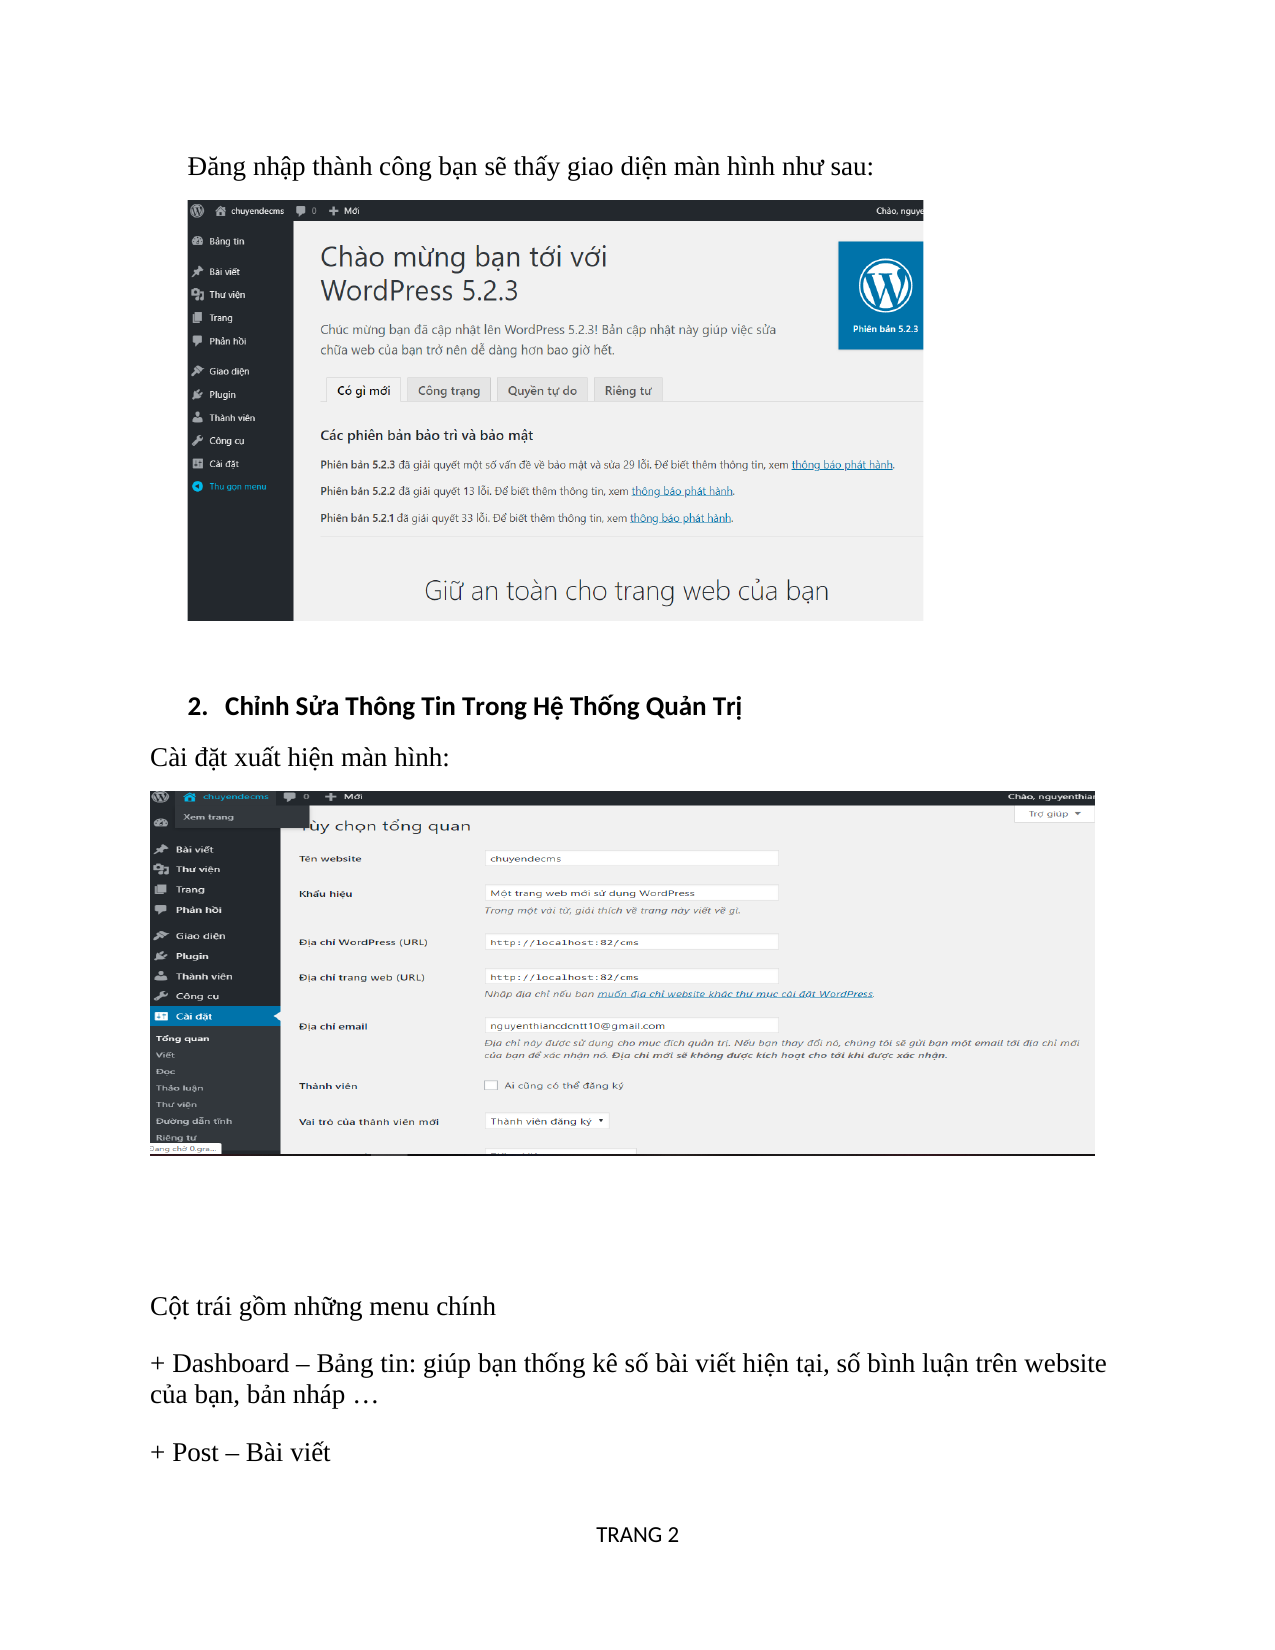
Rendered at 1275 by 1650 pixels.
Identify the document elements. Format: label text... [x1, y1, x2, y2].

text Đăng nhập thành công bạn sẽ thấy giao diện màn hình như sau: [187, 150, 1125, 181]
list Chỉnh Sửa Thông Tin Trong Hệ Thống Quản Trị [187, 689, 1125, 723]
picture [887, 326, 895, 331]
text Cột trái gồm những menu chính [150, 1290, 1125, 1321]
picture [880, 291, 892, 308]
text + Post – Bài viết [150, 1436, 1125, 1467]
picture [899, 280, 908, 302]
picture [187, 200, 924, 621]
picture [864, 280, 874, 303]
picture [155, 1013, 167, 1020]
picture [869, 264, 900, 296]
text + Dashboard – Bảng tin: giúp bạn thống kê số bài viết hiện tại, số bình luận trên website của bạn, bản nháp … [150, 1347, 1125, 1410]
picture [150, 791, 1095, 1156]
picture [863, 326, 876, 331]
text Cài đặt xuất hiện màn hình: [150, 741, 1125, 772]
